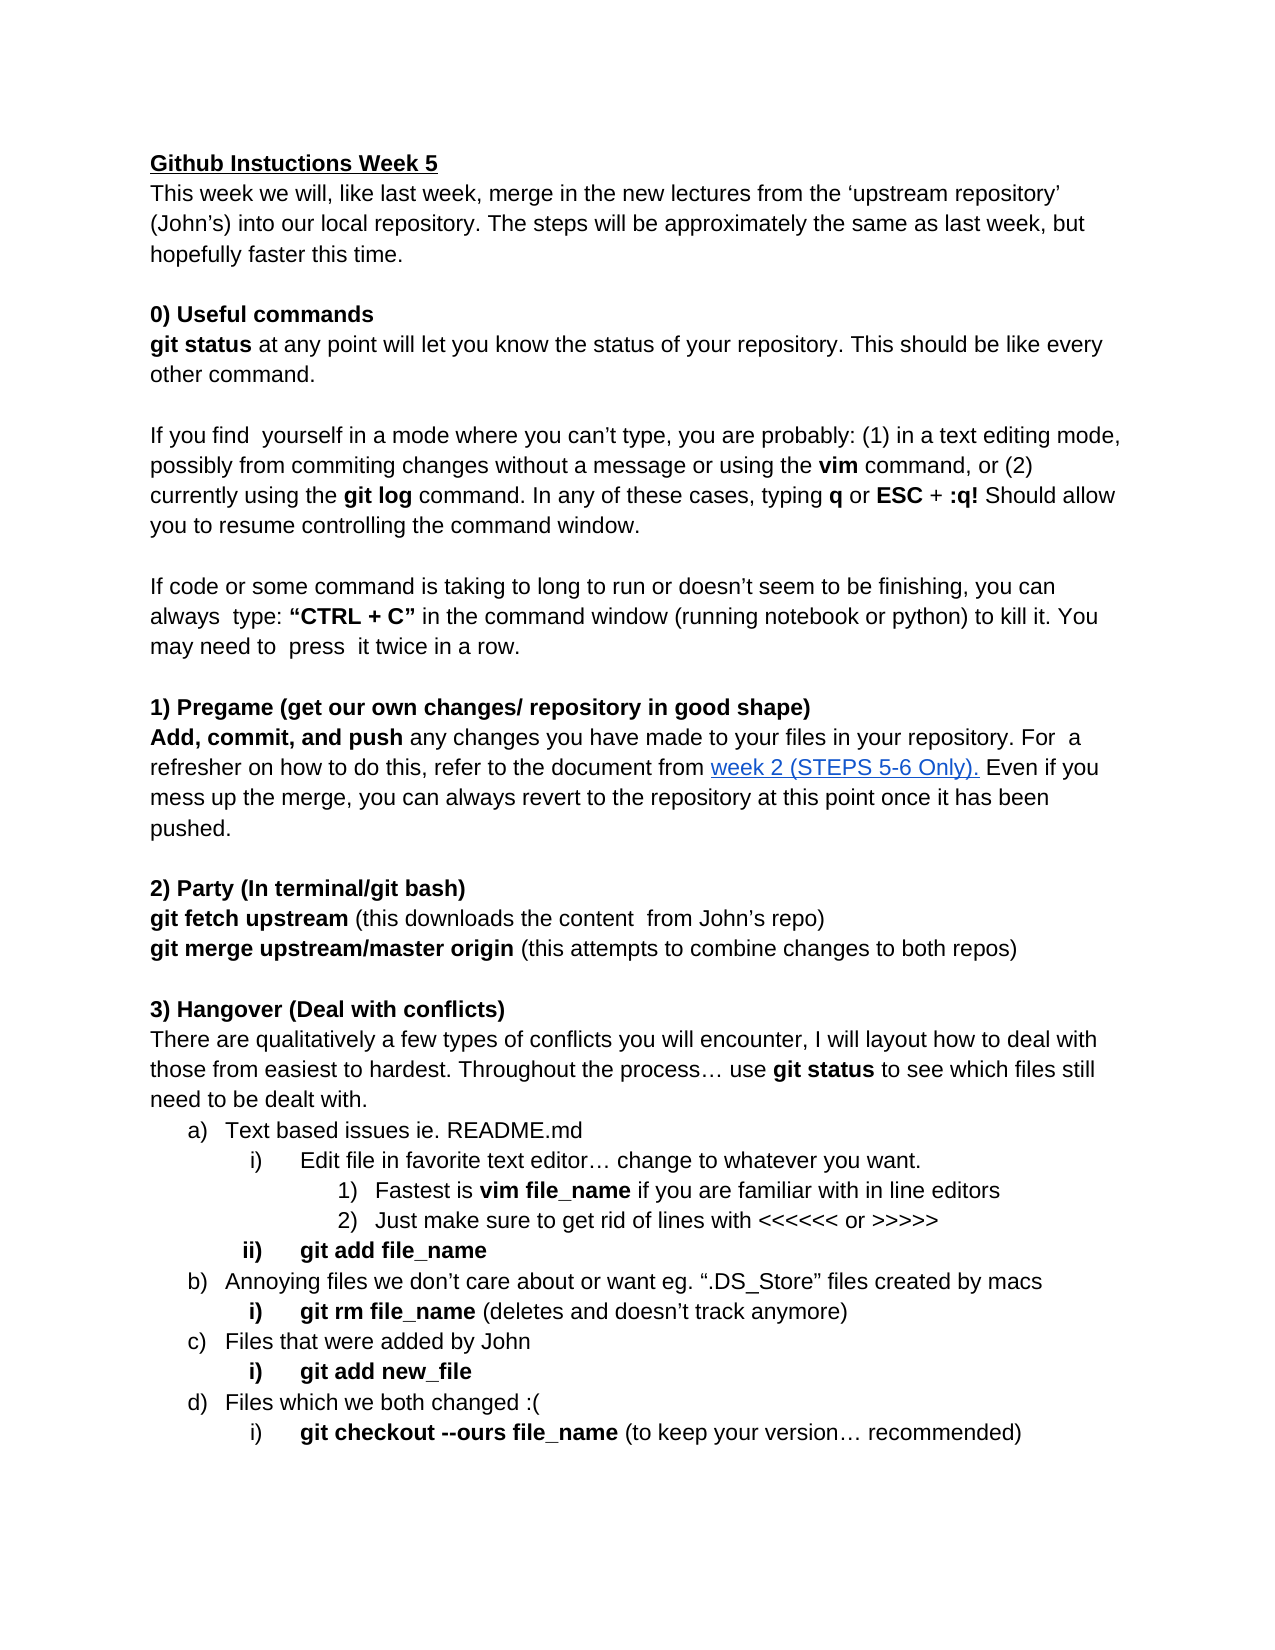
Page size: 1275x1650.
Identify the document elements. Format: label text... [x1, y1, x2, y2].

list git add new_file [262, 1358, 1125, 1385]
list Fastest is vim file_name if you are familiar with in line editors [337, 1177, 1125, 1203]
list Files that were added by John [187, 1328, 1125, 1354]
list Files which we both changed :( [187, 1388, 1125, 1415]
text This week we will, like last week, merge in the new lectures from the ‘upstream repository’ (John’s) into our local repository. The steps will be approximately the same as last week, but hopefully faster this time. [150, 180, 1125, 267]
text 0) Useful commands [150, 301, 1125, 327]
text 3) Hangover (Deal with conflicts) [150, 996, 1125, 1022]
text git status at any point will let you know the status of your repository. This should be like every other command. [150, 331, 1125, 388]
text If code or some command is taking to long to run or doesn’t seem to be finishing, you can always type: “CTRL + C” in the command window (running notebook or python) to kill it. You may need to press it twice in a row. [150, 573, 1125, 660]
text There are qualitatively a few types of conflicts you will encounter, I will layout how to deal with those from easiest to hardest. Throughout the process… use git status to see which files still need to be dealt with. [150, 1026, 1125, 1113]
list Just make sure to get rid of lines with <<<<<< or >>>>> [337, 1207, 1125, 1234]
text Add, commit, and push any changes you have made to your files in your repository. For a refresher on how to do this, refer to the document from week 2 (STEPS 5-6 Only). Even if you mess up the merge, you can always revert to the repository at this point once it has been pushed. [150, 724, 1125, 841]
list Edit file in favorite text editor… change to whatever you want. [262, 1147, 1125, 1173]
text 2) Party (In terminal/git bash) [150, 875, 1125, 901]
text If you find yourself in a mode where you can’t type, you are probably: (1) in a text editing mode, possibly from commiting changes without a message or using the vim command, or (2) currently using the git log command. In any of these cases, typing q or ESC + :q! Should allow you to resume controlling the command window. [150, 422, 1125, 539]
text Github Instuctions Week 5 [150, 150, 1125, 176]
list git checkout --ours file_name (to keep your version… recommended) [262, 1419, 1125, 1445]
list git add file_name [262, 1237, 1125, 1264]
text git merge upstream/master origin (this attempts to combine changes to both repos) [150, 935, 1125, 962]
list Annoying files we don’t care about or want eg. “.DS_Store” files created by macs [187, 1268, 1125, 1294]
list Text based issues ie. README.md [187, 1117, 1125, 1143]
list git rm file_name (deletes and doesn’t track anymore) [262, 1298, 1125, 1324]
text git fetch upstream (this downloads the content from John’s repo) [150, 905, 1125, 932]
text 1) Pregame (get our own changes/ repository in good shape) [150, 694, 1125, 720]
